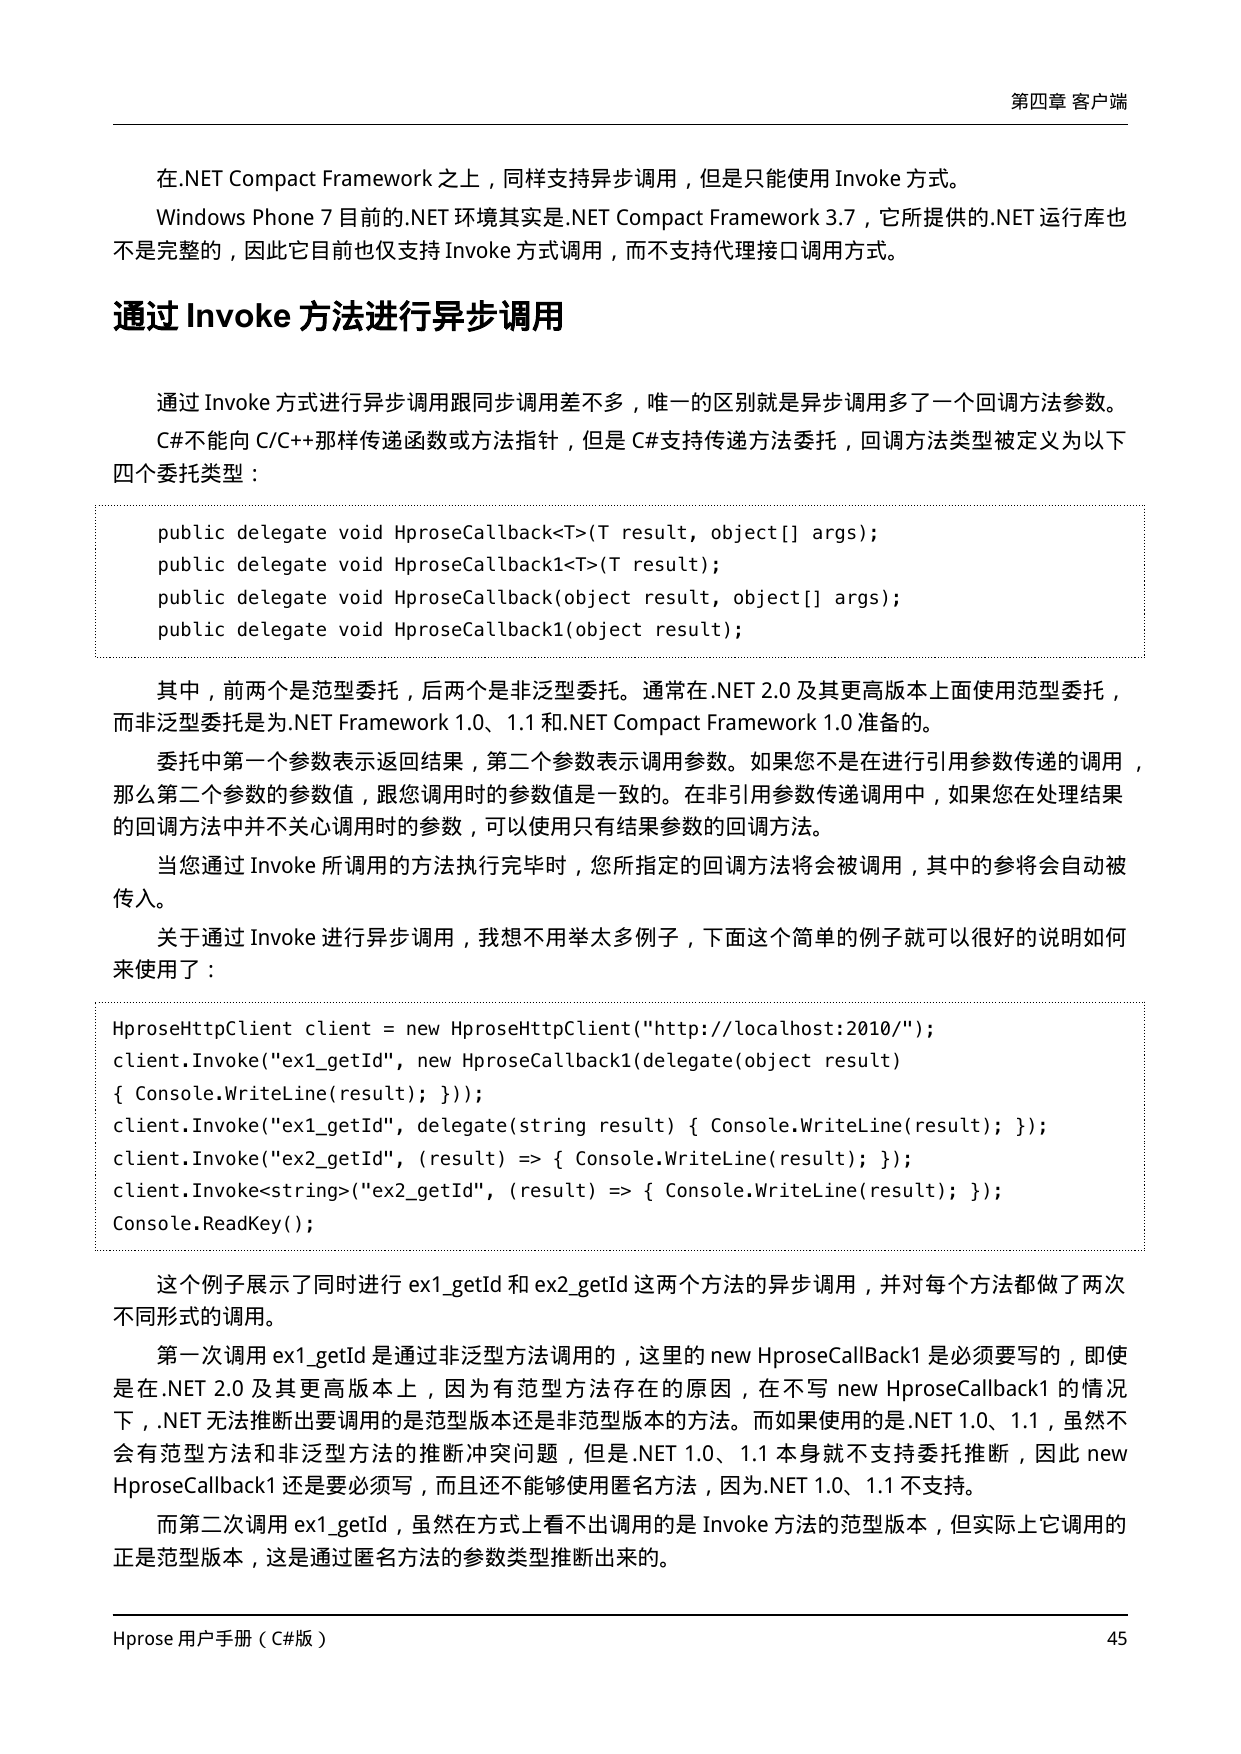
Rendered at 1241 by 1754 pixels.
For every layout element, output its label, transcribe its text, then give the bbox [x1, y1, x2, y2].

text 关于通过Invoke进行异步调用，我想不用举太多例子，下面这个简单的例子就可以很好的说明如何来使用了： [112, 920, 1128, 985]
text public delegate void HproseCallback<T>(T result, object[] args); [95, 505, 1145, 549]
text Windows Phone 7目前的.NET环境其实是.NET Compact Framework 3.7，它所提供的.NET运行库也不是完整的，因此它目前也仅支持Invoke方式调用，而不支持代理接口调用方式。 [112, 201, 1128, 266]
text C#不能向C/C++那样传递函数或方法指针，但是C#支持传递方法委托，回调方法类型被定义为以下四个委托类型： [112, 424, 1128, 489]
text client.Invoke("ex1_getId", new HproseCallback1(delegate(object result) { Console.WriteLine(result); })); [112, 1045, 1128, 1110]
text 而第二次调用ex1_getId，虽然在方式上看不出调用的是Invoke方法的范型版本，但实际上它调用的正是范型版本，这是通过匿名方法的参数类型推断出来的。 [112, 1508, 1128, 1573]
text HproseHttpClient client = new HproseHttpClient("http://localhost:2010/"); [95, 1002, 1145, 1045]
text 第一次调用ex1_getId是通过非泛型方法调用的，这里的new HproseCallBack1是必须要写的，即使是在.NET 2.0及其更高版本上，因为有范型方法存在的原因，在不写new HproseCallback1的情况下，.NET无法推断出要调用的是范型版本还是非范型版本的方法。而如果使用的是.NET 1.0、1.1，虽然不会有范型方法和非泛型方法的推断冲突问题，但是.NET 1.0、1.1本身就不支持委托推断，因此new HproseCallback1还是要必须写，而且还不能够使用匿名方法，因为.NET 1.0、1.1不支持。 [112, 1339, 1128, 1501]
text public delegate void HproseCallback(object result, object[] args); [112, 581, 1128, 603]
text 在.NET Compact Framework之上，同样支持异步调用，但是只能使用Invoke方式。 [112, 162, 1128, 194]
text client.Invoke<string>("ex2_getId", (result) => { Console.WriteLine(result); }); [112, 1175, 1128, 1197]
text 通过Invoke方式进行异步调用跟同步调用差不多，唯一的区别就是异步调用多了一个回调方法参数。 [112, 385, 1128, 418]
text 委托中第一个参数表示返回结果，第二个参数表示调用参数。如果您不是在进行引用参数传递的调用，那么第二个参数的参数值，跟您调用时的参数值是一致的。在非引用参数传递调用中，如果您在处理结果的回调方法中并不关心调用时的参数，可以使用只有结果参数的回调方法。 [112, 745, 1128, 842]
text 这个例子展示了同时进行ex1_getId和ex2_getId这两个方法的异步调用，并对每个方法都做了两次不同形式的调用。 [112, 1267, 1128, 1332]
subtitle 通过Invoke方法进行异步调用 [112, 282, 1128, 347]
text Console.ReadKey(); [95, 1197, 1145, 1251]
text public delegate void HproseCallback1<T>(T result); [112, 549, 1128, 581]
text public delegate void HproseCallback1(object result); [95, 603, 1145, 657]
text 当您通过Invoke所调用的方法执行完毕时，您所指定的回调方法将会被调用，其中的参将会自动被传入。 [112, 849, 1128, 914]
text client.Invoke("ex1_getId", delegate(string result) { Console.WriteLine(result); }); [112, 1110, 1128, 1143]
text 其中，前两个是范型委托，后两个是非泛型委托。通常在.NET 2.0及其更高版本上面使用范型委托，而非泛型委托是为.NET Framework 1.0、1.1和.NET Compact Framework 1.0准备的。 [112, 673, 1128, 738]
text client.Invoke("ex2_getId", (result) => { Console.WriteLine(result); }); [112, 1143, 1128, 1175]
